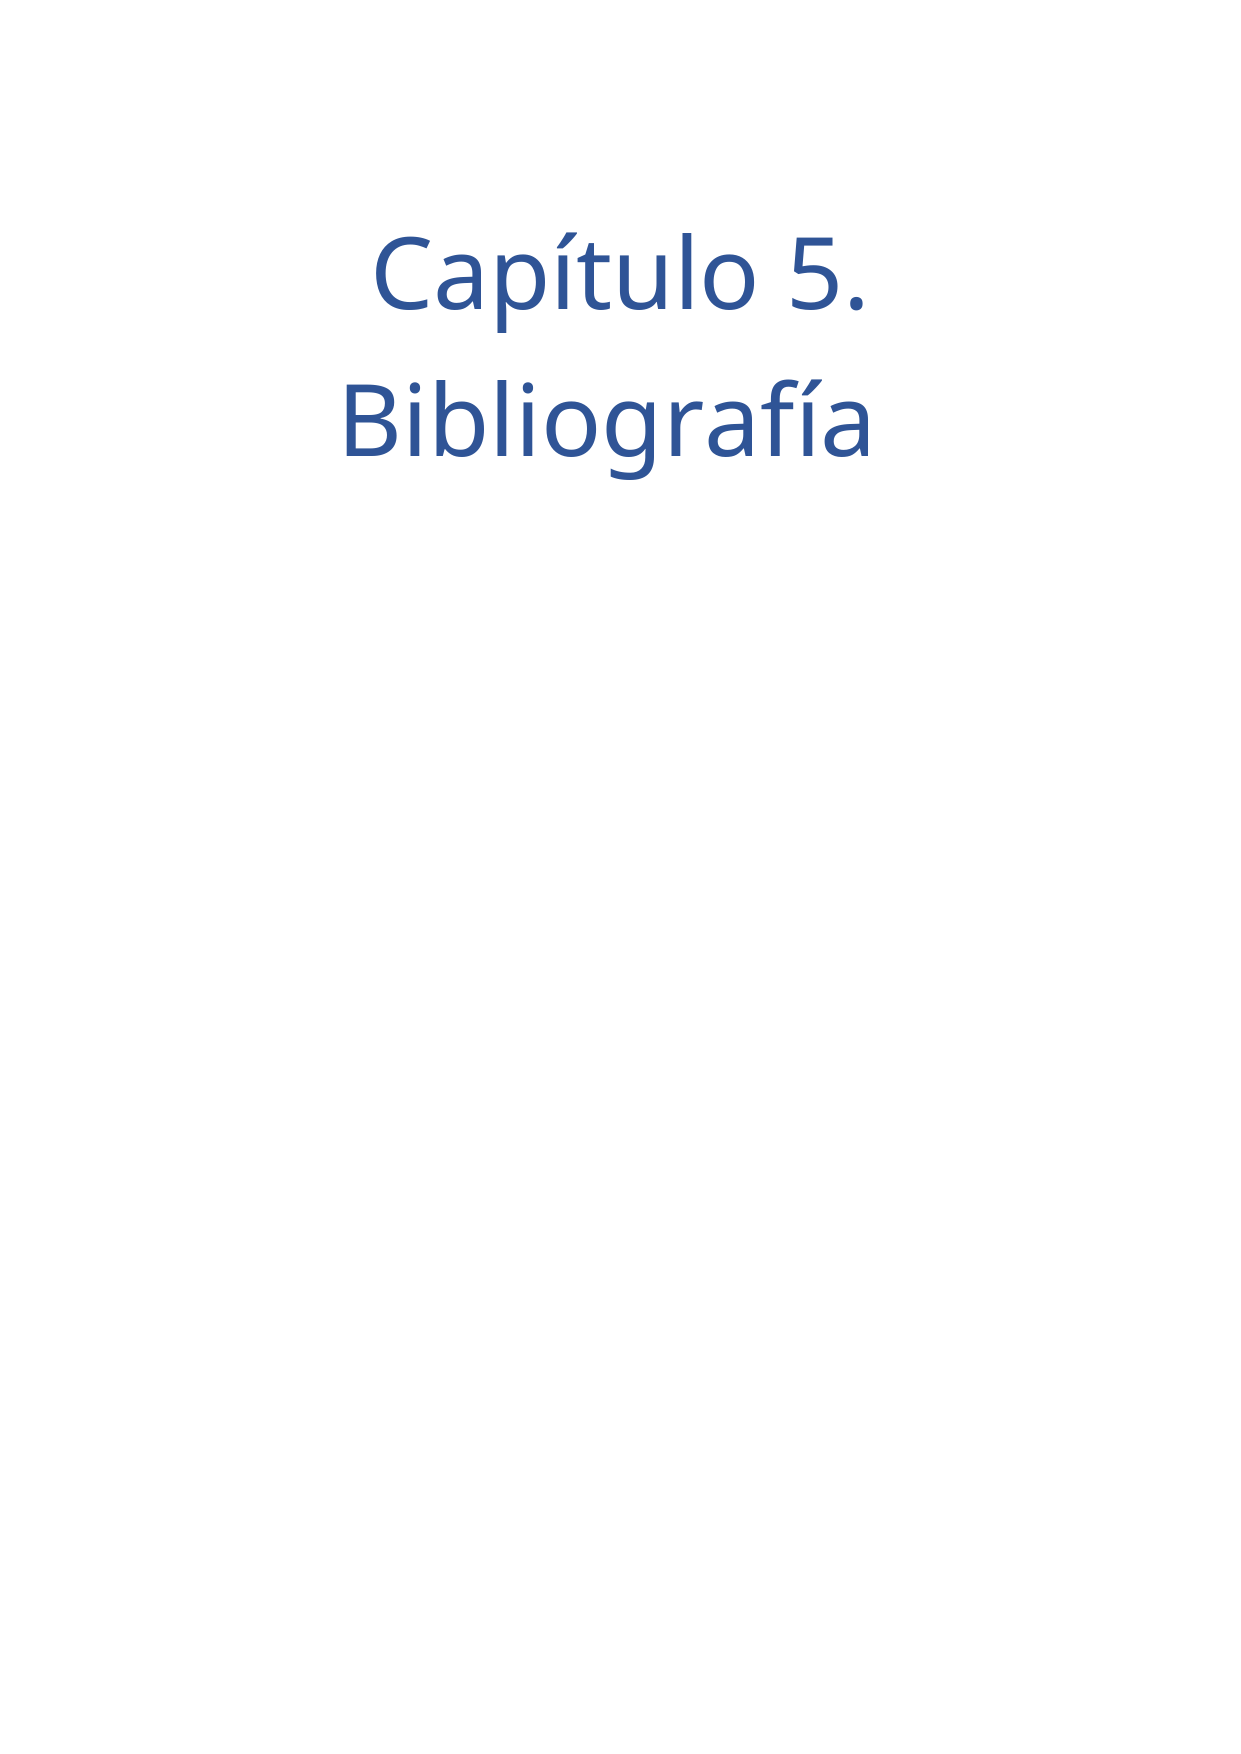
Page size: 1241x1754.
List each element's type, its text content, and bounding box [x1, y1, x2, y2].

subtitle Capítulo 5. Bibliografía [177, 203, 1063, 486]
